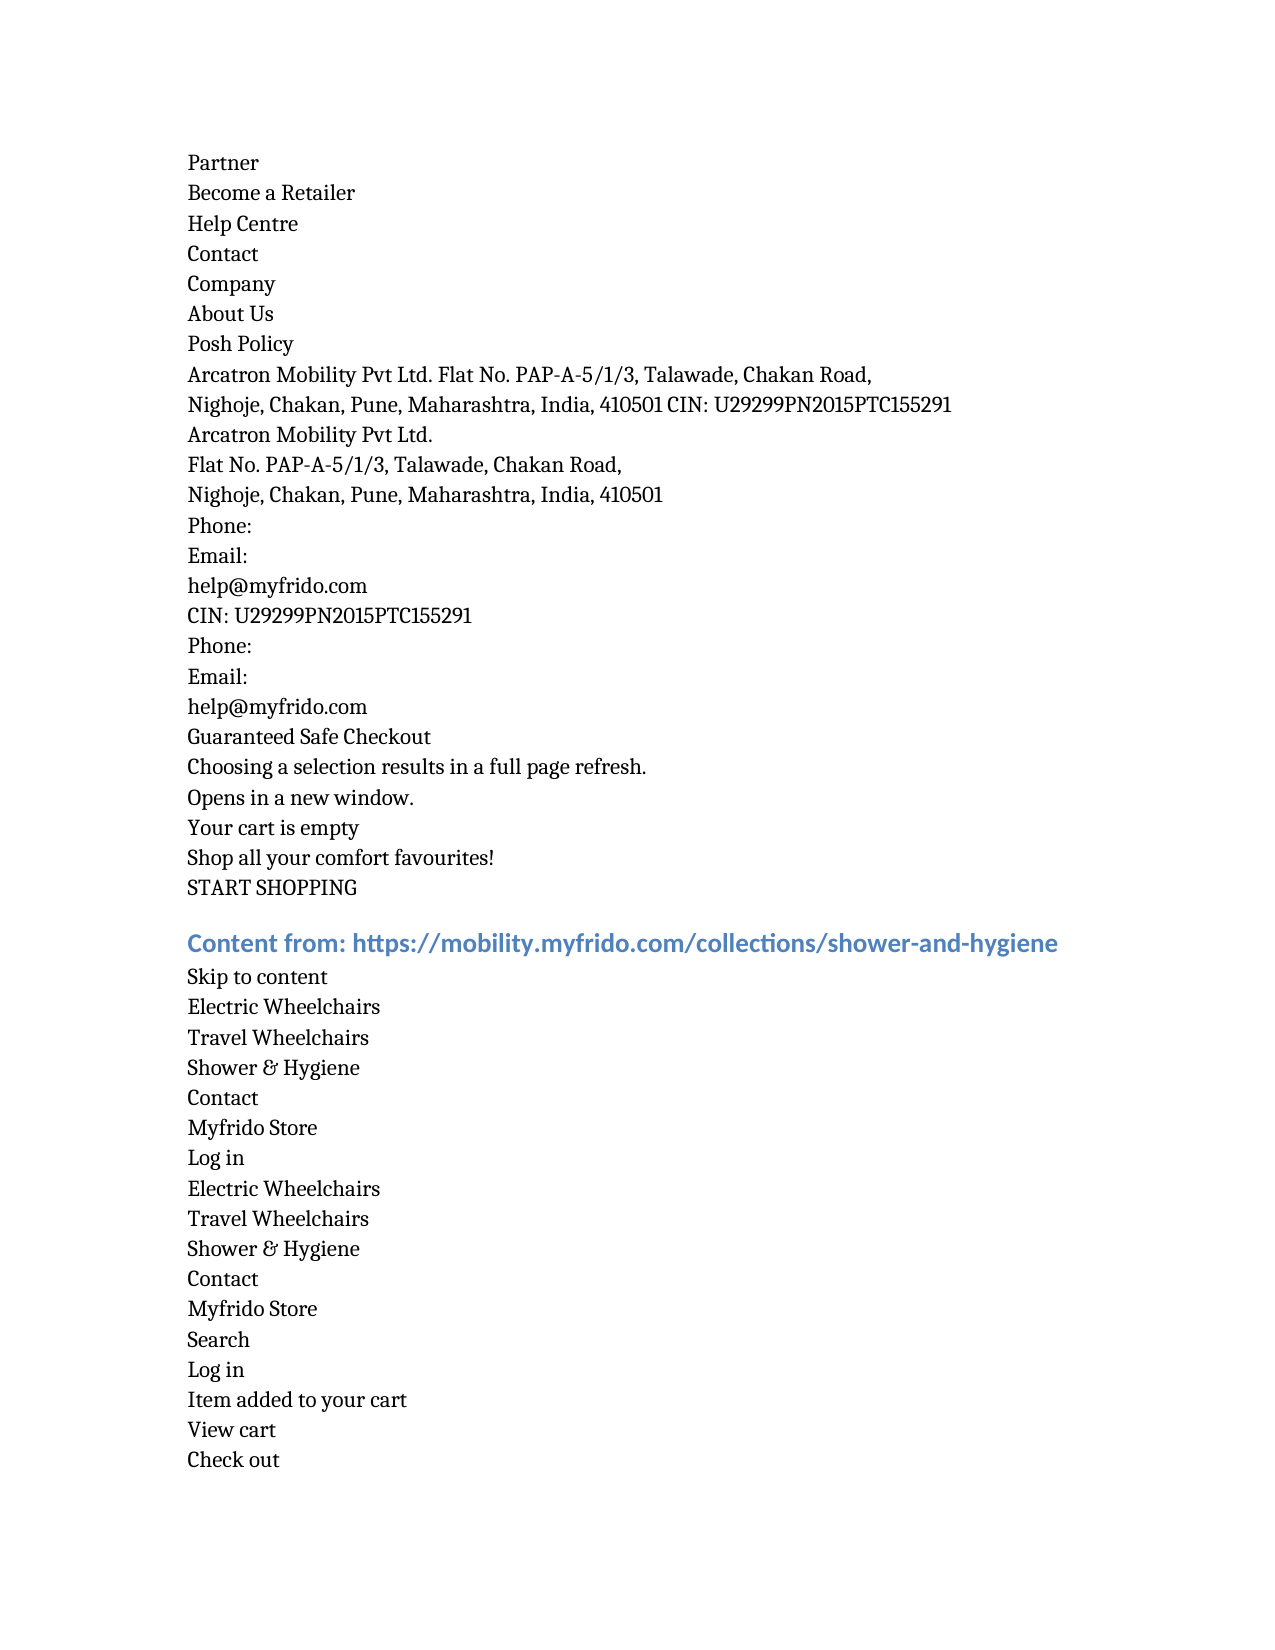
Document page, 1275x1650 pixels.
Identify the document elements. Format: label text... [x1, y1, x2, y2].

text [187, 150, 1087, 901]
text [187, 964, 1087, 1474]
subtitle Content from: https://mobility.myfrido.com/collections/shower-and-hygiene [187, 926, 1087, 959]
